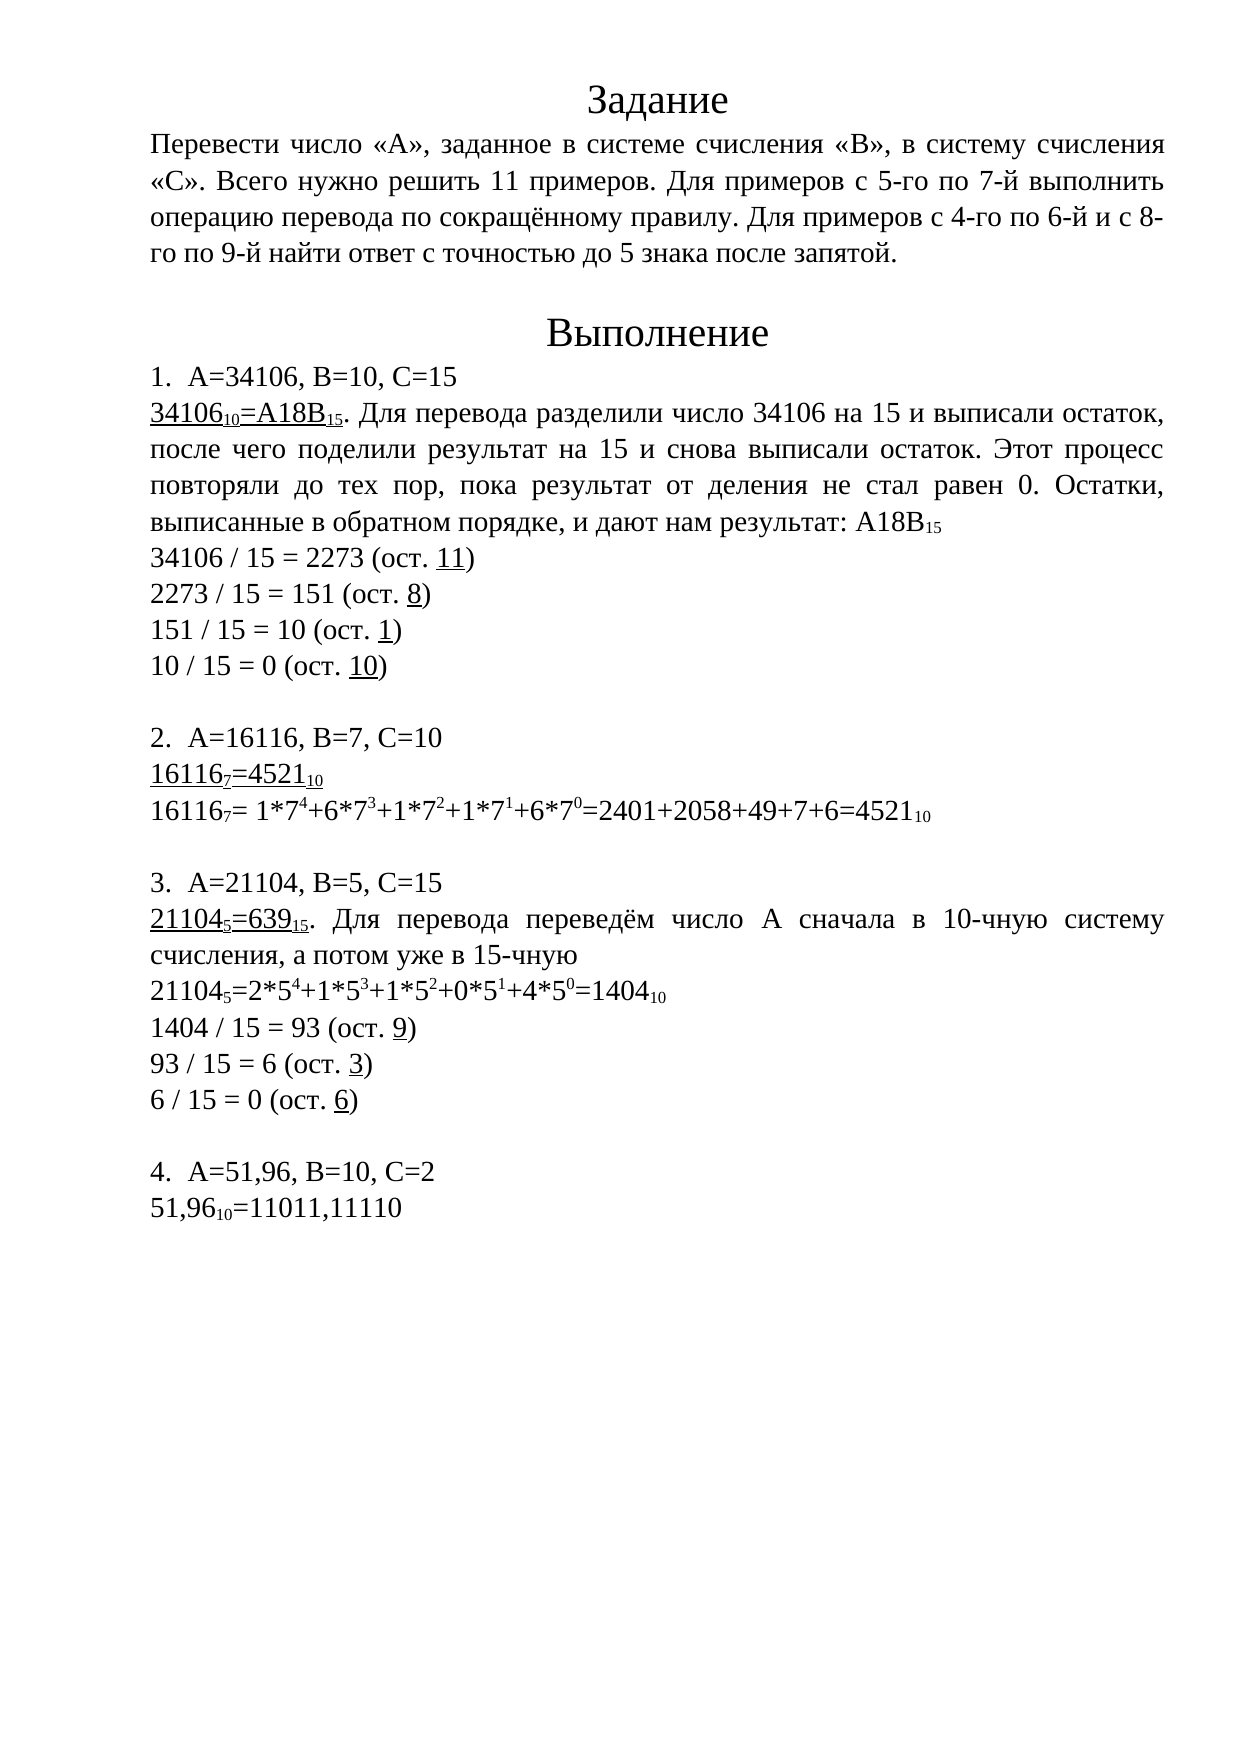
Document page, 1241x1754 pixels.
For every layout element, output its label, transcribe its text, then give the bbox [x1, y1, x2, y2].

list 211045=2*54+1*53+1*52+0*51+4*50=140410 [150, 973, 1165, 1007]
list 6 / 15 = 0 (ост. 6) [150, 1082, 1165, 1116]
list Выполнение [150, 307, 1165, 355]
list 34106 / 15 = 2273 (ост. 11) [150, 540, 1165, 573]
list 3410610=A18B15. Для перевода разделили число 34106 на 15 и выписали остаток, после чего поделили результат на 15 и снова выписали остаток. Этот процесс повторяли до тех пор, пока результат от деления не стал равен 0. Остатки, выписанные в обратном порядке, и дают нам результат: A18B15 [150, 395, 1165, 537]
list 1404 / 15 = 93 (ост. 9) [150, 1010, 1165, 1043]
list 161167= 1*74+6*73+1*72+1*71+6*70=2401+2058+49+7+6=452110 [150, 793, 1165, 826]
list A=51,96, B=10, C=2 [150, 1154, 1165, 1188]
list A=16116, B=7, C=10 [150, 721, 1165, 754]
list 51,9610=11011,11110 [150, 1190, 1165, 1224]
list A=21104, B=5, C=15 [150, 865, 1165, 899]
list A=34106, B=10, C=15 [150, 359, 1165, 393]
list 151 / 15 = 10 (ост. 1) [150, 612, 1165, 646]
list 93 / 15 = 6 (ост. 3) [150, 1046, 1165, 1079]
list 211045=63915. Для перевода переведём число A сначала в 10-чную систему счисления, а потом уже в 15-чную [150, 901, 1165, 971]
list 2273 / 15 = 151 (ост. 8) [150, 576, 1165, 609]
list 10 / 15 = 0 (ост. 10) [150, 648, 1165, 682]
list Задание [150, 75, 1165, 123]
list 161167=452110 [150, 757, 1165, 790]
list Перевести число «А», заданное в системе счисления «B», в систему счисления «С». Всего нужно решить 11 примеров. Для примеров с 5-го по 7-й выполнить операцию перевода по сокращённому правилу. Для примеров с 4-го по 6-й и с 8-го по 9-й найти ответ с точностью до 5 знака после запятой. [150, 127, 1165, 269]
